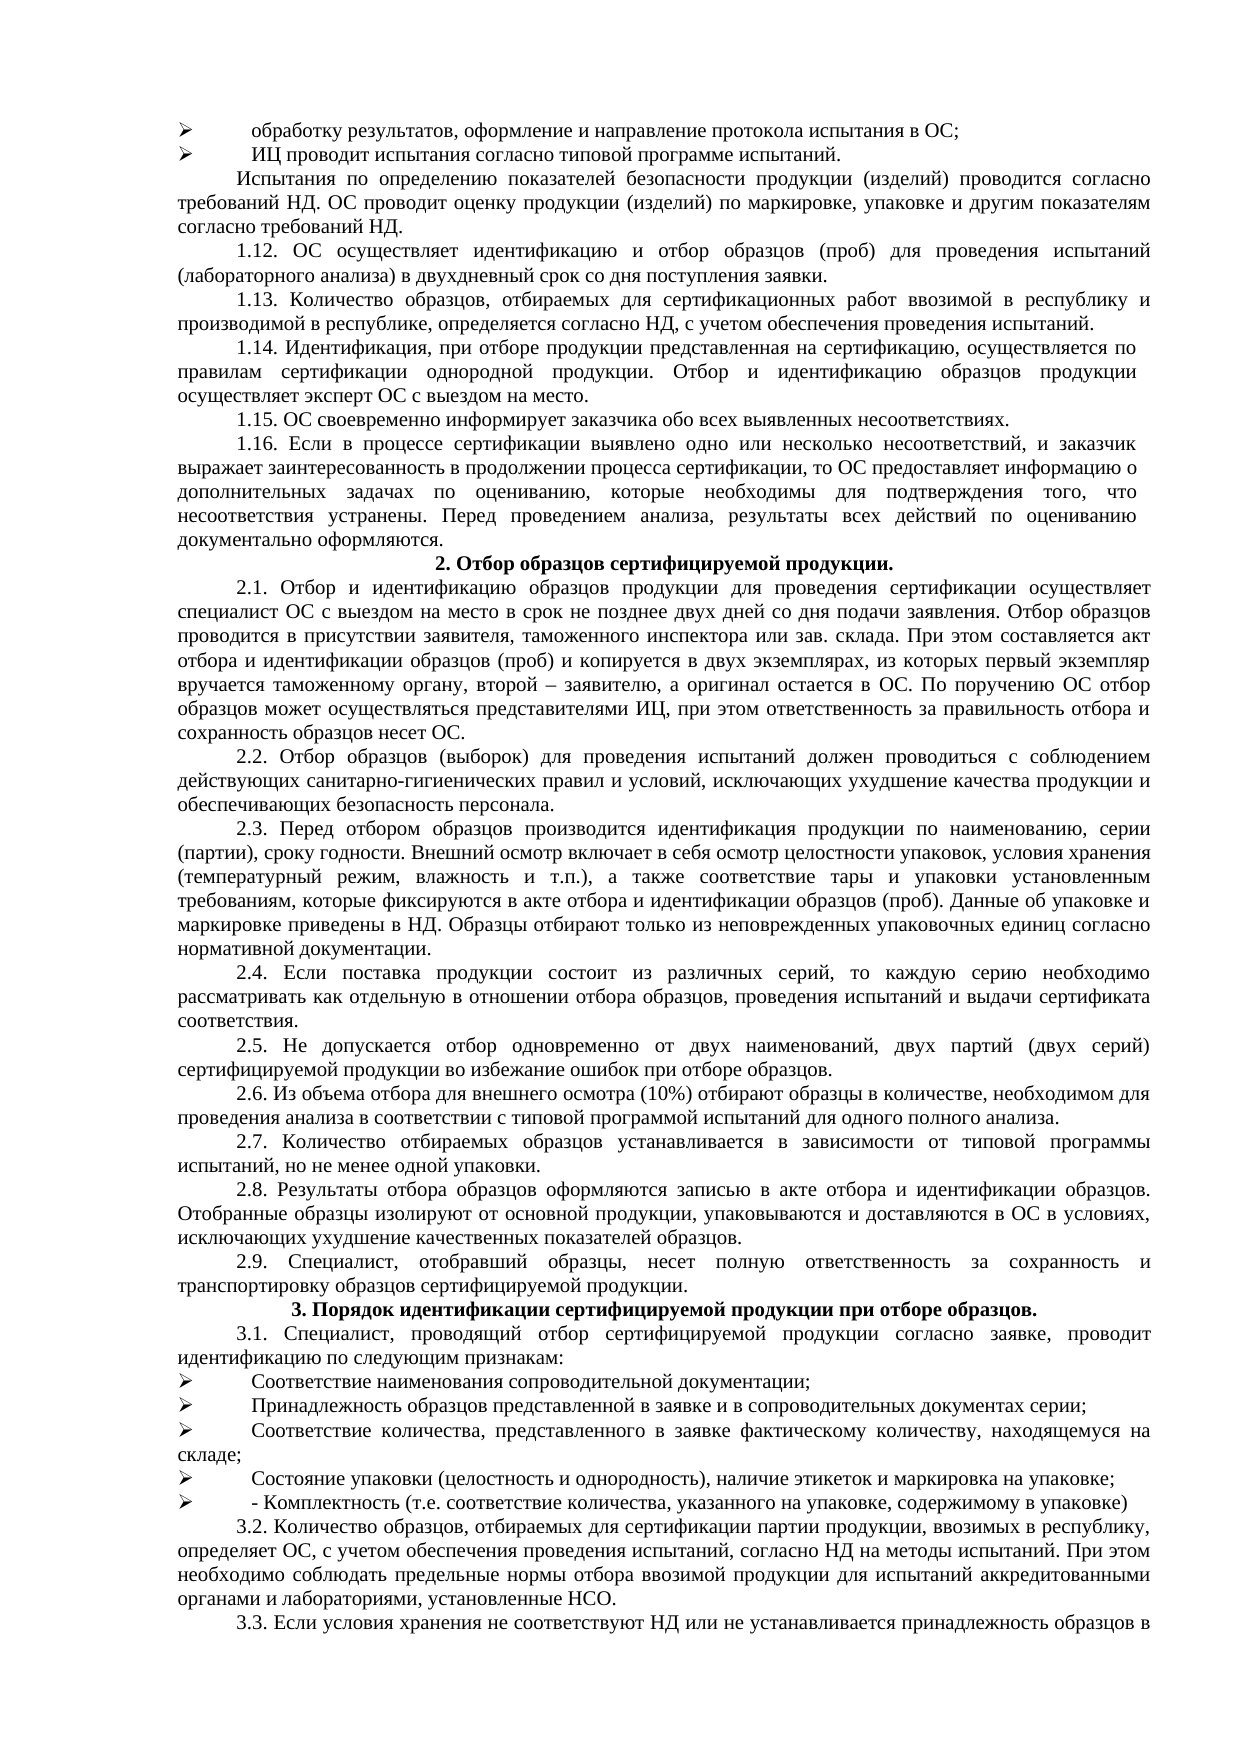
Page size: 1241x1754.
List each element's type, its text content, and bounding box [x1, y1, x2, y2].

list Принадлежность образцов представленной в заявке и в сопроводительных документах серии; [177, 1393, 1152, 1417]
text 2.6. Из объема отбора для внешнего осмотра (10%) отбирают образцы в количестве, необходимом для проведения анализа в соответствии с типовой программой испытаний для одного полного анализа. [177, 1081, 1152, 1129]
text 2.3. Перед отбором образцов производится идентификация продукции по наименованию, серии (партии), сроку годности. Внешний осмотр включает в себя осмотр целостности упаковок, условия хранения (температурный режим, влажность и т.п.), а также соответствие тары и упаковки установленным требованиям, которые фиксируются в акте отбора и идентификации образцов (проб). Данные об упаковке и маркировке приведены в НД. Образцы отбирают только из неповрежденных упаковочных единиц согласно нормативной документации. [177, 816, 1152, 960]
list Соответствие наименования сопроводительной документации; [177, 1369, 1152, 1393]
list ИЦ проводит испытания согласно типовой программе испытаний. [177, 142, 1152, 166]
text 3.1. Специалист, проводящий отбор сертифицируемой продукции согласно заявке, проводит идентификацию по следующим признакам: [177, 1321, 1152, 1369]
text 2.2. Отбор образцов (выборок) для проведения испытаний должен проводиться с соблюдением действующих санитарно-гигиенических правил и условий, исключающих ухудшение качества продукции и обеспечивающих безопасность персонала. [177, 744, 1152, 816]
text 1.15. ОС своевременно информирует заказчика обо всех выявленных несоответствиях. [177, 407, 1138, 431]
list Соответствие количества, представленного в заявке фактическому количеству, находящемуся на складе; [177, 1417, 1152, 1466]
text 1.16. Если в процессе сертификации выявлено одно или несколько несоответствий, и заказчик выражает заинтересованность в продолжении процесса сертификации, то ОС предоставляет информацию о дополнительных задачах по оцениванию, которые необходимы для подтверждения того, что несоответствия устранены. Перед проведением анализа, результаты всех действий по оцениванию документально оформляются. [177, 431, 1138, 551]
text Испытания по определению показателей безопасности продукции (изделий) проводится согласно требований НД. ОС проводит оценку продукции (изделий) по маркировке, упаковке и другим показателям согласно требований НД. [177, 166, 1152, 238]
text 2. Отбор образцов сертифицируемой продукции. [177, 551, 1152, 575]
text 1.13. Количество образцов, отбираемых для сертификационных работ ввозимой в республику и производимой в республике, определяется согласно НД, с учетом обеспечения проведения испытаний. [177, 287, 1152, 335]
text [177, 1610, 1152, 1634]
text 2.5. Не допускается отбор одновременно от двух наименований, двух партий (двух серий) сертифицируемой продукции во избежание ошибок при отборе образцов. [177, 1032, 1152, 1081]
list обработку результатов, оформление и направление протокола испытания в ОС; [177, 118, 1152, 142]
text 3.2. Количество образцов, отбираемых для сертификации партии продукции, ввозимых в республику, определяет ОС, с учетом обеспечения проведения испытаний, согласно НД на методы испытаний. При этом необходимо соблюдать предельные нормы отбора ввозимой продукции для испытаний аккредитованными органами и лабораториями, установленные НСО. [177, 1514, 1152, 1610]
list - Комплектность (т.е. соответствие количества, указанного на упаковке, содержимому в упаковке) [177, 1490, 1152, 1514]
text 1.14. Идентификация, при отборе продукции представленная на сертификацию, осуществляется по правилам сертификации однородной продукции. Отбор и идентификацию образцов продукции осуществляет эксперт ОС с выездом на место. [177, 335, 1138, 407]
text 2.7. Количество отбираемых образцов устанавливается в зависимости от типовой программы испытаний, но не менее одной упаковки. [177, 1129, 1152, 1177]
text 2.4. Если поставка продукции состоит из различных серий, то каждую серию необходимо рассматривать как отдельную в отношении отбора образцов, проведения испытаний и выдачи сертификата соответствия. [177, 960, 1152, 1032]
text 1.12. ОС осуществляет идентификацию и отбор образцов (проб) для проведения испытаний (лабораторного анализа) в двухдневный срок со дня поступления заявки. [177, 238, 1152, 287]
text 2.1. Отбор и идентификацию образцов продукции для проведения сертификации осуществляет специалист ОС с выездом на место в срок не позднее двух дней со дня подачи заявления. Отбор образцов проводится в присутствии заявителя, таможенного инспектора или зав. склада. При этом составляется акт отбора и идентификации образцов (проб) и копируется в двух экземплярах, из которых первый экземпляр вручается таможенному органу, второй – заявителю, а оригинал остается в ОС. По поручению ОС отбор образцов может осуществляться представителями ИЦ, при этом ответственность за правильность отбора и сохранность образцов несет ОС. [177, 575, 1152, 744]
text 2.9. Специалист, отобравший образцы, несет полную ответственность за сохранность и транспортировку образцов сертифицируемой продукции. [177, 1249, 1152, 1297]
text 3. Порядок идентификации сертифицируемой продукции при отборе образцов. [177, 1297, 1152, 1321]
text 2.8. Результаты отбора образцов оформляются записью в акте отбора и идентификации образцов. Отобранные образцы изолируют от основной продукции, упаковываются и доставляются в ОС в условиях, исключающих ухудшение качественных показателей образцов. [177, 1177, 1152, 1249]
list Состояние упаковки (целостность и однородность), наличие этикеток и маркировка на упаковке; [177, 1466, 1152, 1490]
